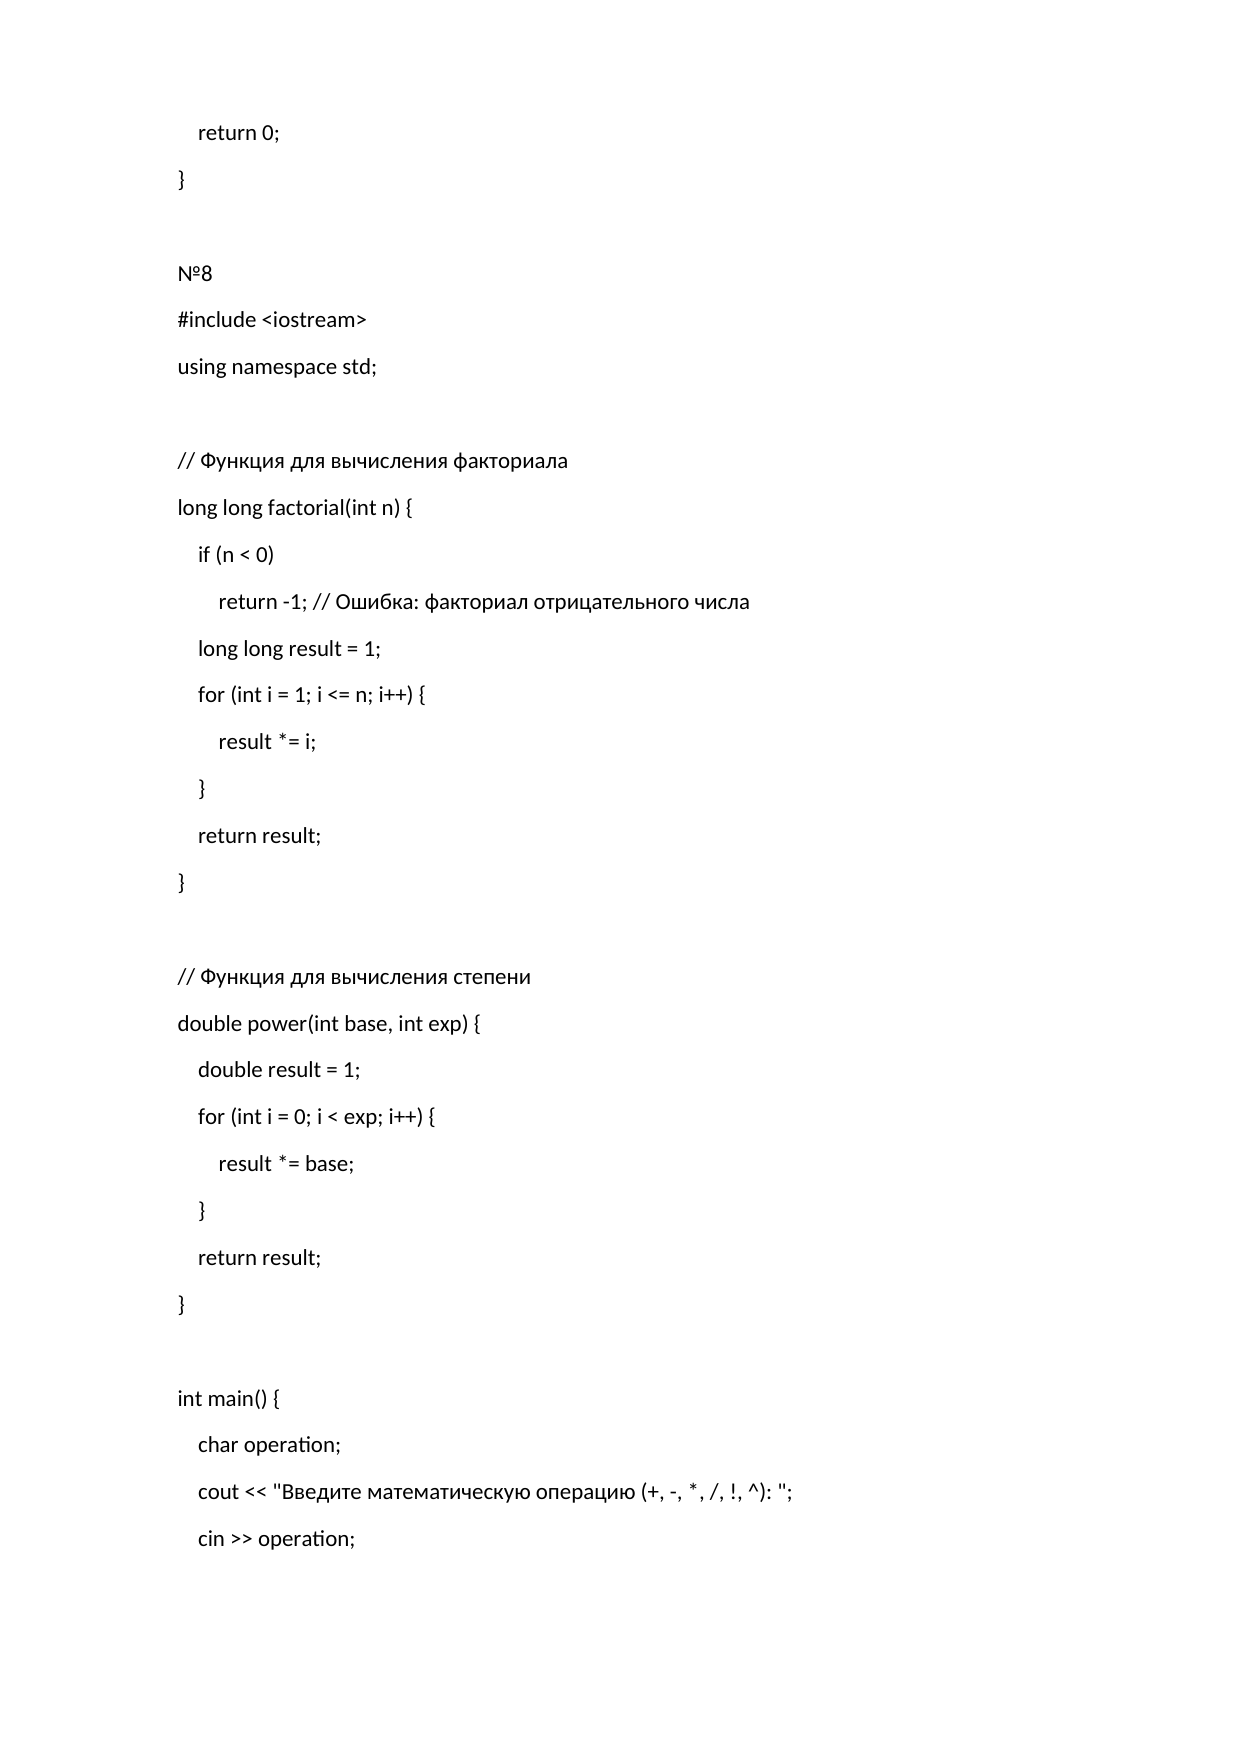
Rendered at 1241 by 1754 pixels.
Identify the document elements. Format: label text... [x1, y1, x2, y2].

text char operation; [177, 1431, 1152, 1459]
text return result; [177, 1243, 1152, 1271]
text for (int i = 0; i < exp; i++) { [177, 1102, 1152, 1131]
text #include <iostream> [177, 306, 1152, 334]
text return 0; [177, 118, 1152, 146]
text // Функция для вычисления факториала [177, 446, 1152, 474]
text return -1; // Ошибка: факториал отрицательного числа [177, 587, 1152, 615]
text } [177, 1196, 1152, 1224]
text for (int i = 1; i <= n; i++) { [177, 681, 1152, 709]
text } [177, 165, 1152, 193]
text №8 [177, 259, 1152, 287]
text } [177, 868, 1152, 896]
text result *= i; [177, 727, 1152, 756]
text double power(int base, int exp) { [177, 1009, 1152, 1037]
text result *= base; [177, 1149, 1152, 1177]
text } [177, 774, 1152, 802]
text if (n < 0) [177, 540, 1152, 568]
text return result; [177, 821, 1152, 849]
text cin >> operation; [177, 1524, 1152, 1552]
text long long result = 1; [177, 634, 1152, 662]
text // Функция для вычисления степени [177, 962, 1152, 990]
text using namespace std; [177, 352, 1152, 381]
text } [177, 1290, 1152, 1318]
text cout << "Введите математическую операцию (+, -, *, /, !, ^): "; [177, 1477, 1152, 1506]
text long long factorial(int n) { [177, 493, 1152, 521]
text double result = 1; [177, 1056, 1152, 1084]
text int main() { [177, 1384, 1152, 1412]
